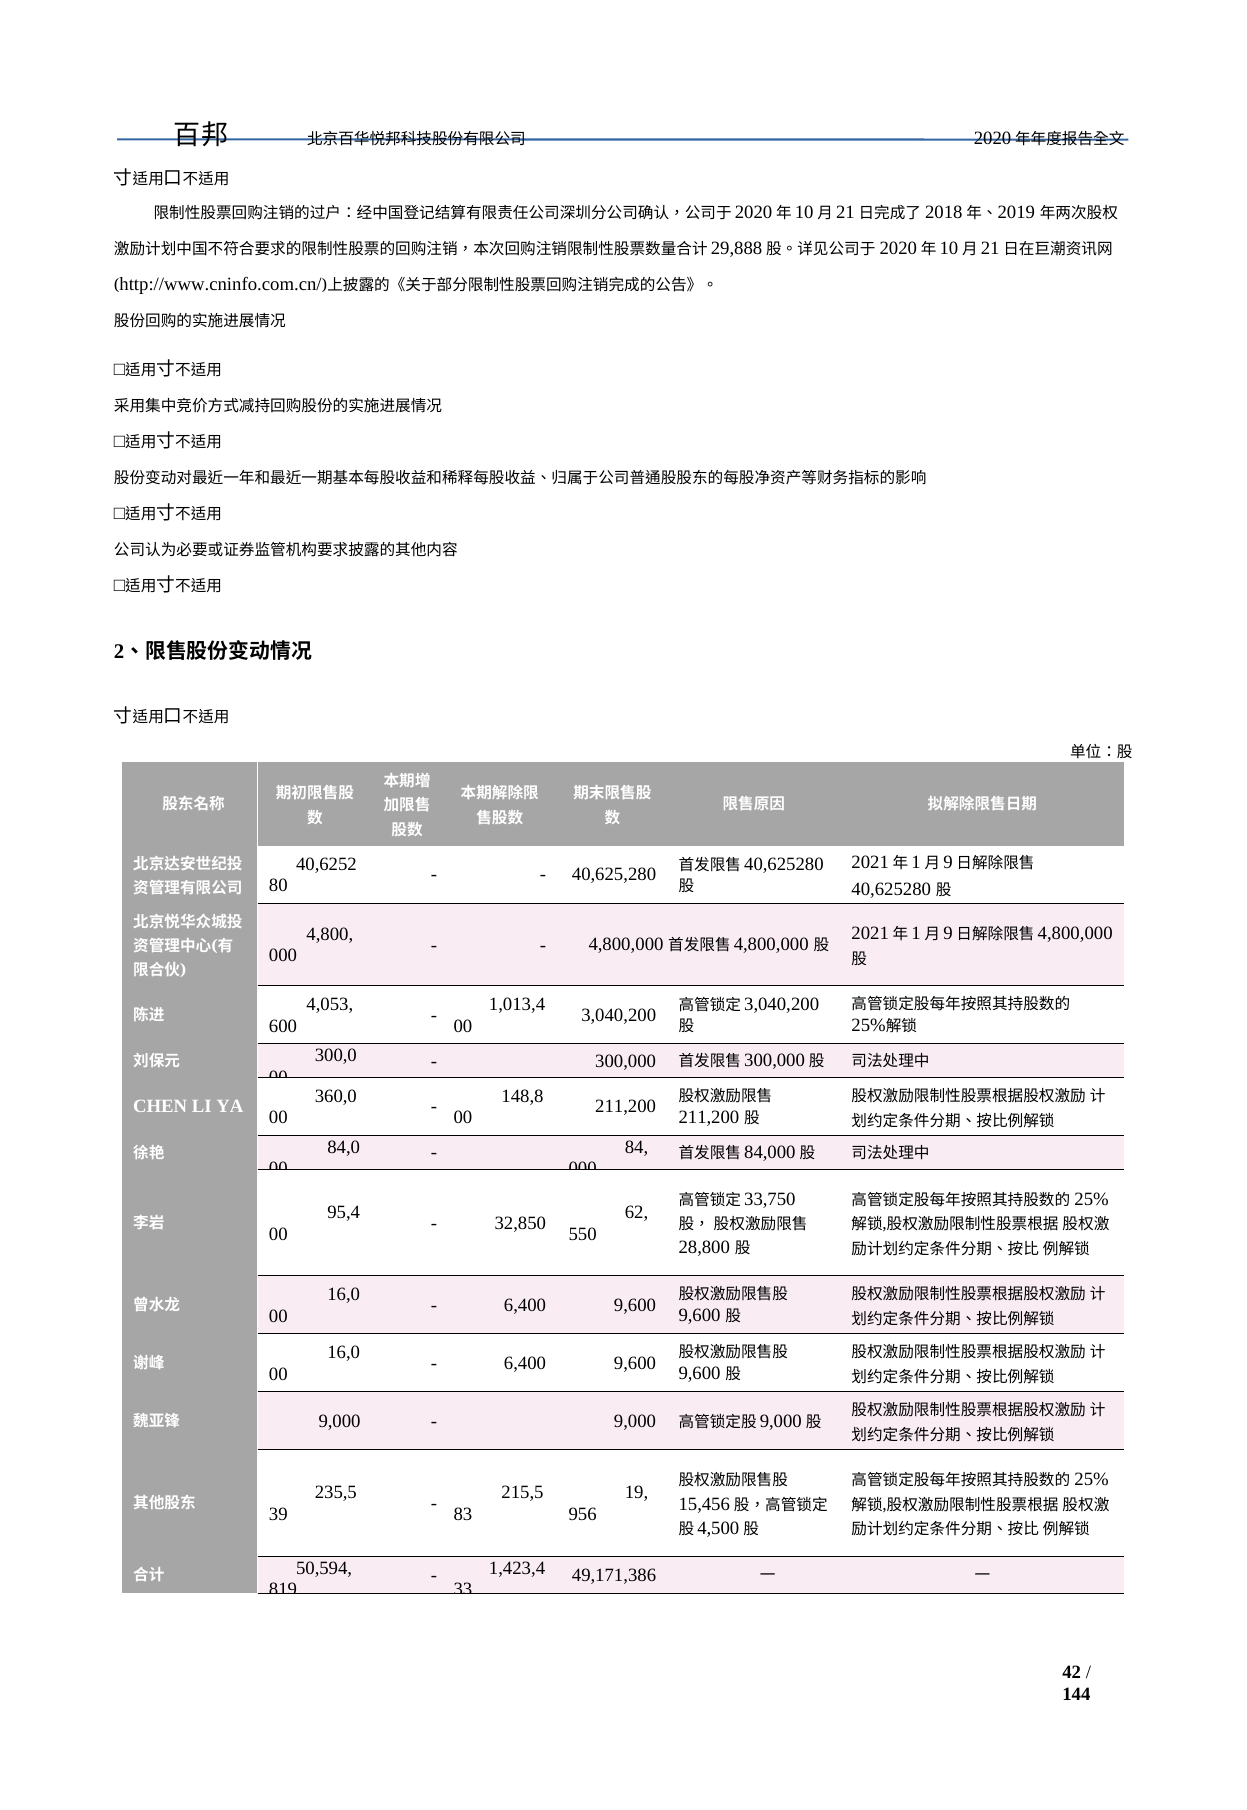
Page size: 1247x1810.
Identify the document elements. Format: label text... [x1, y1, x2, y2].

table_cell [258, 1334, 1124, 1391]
text 股份变动对最近一年和最近一期基本每股收益和稀释每股收益、归属于公司普通股股东的每股净资产等财务指标的影响 [114, 455, 1132, 491]
text 单位：股 [114, 740, 1132, 762]
text 公司认为必要或证券监管机构要求披露的其他内容 [114, 527, 1132, 563]
text 股份回购的实施进展情况 [114, 298, 1132, 334]
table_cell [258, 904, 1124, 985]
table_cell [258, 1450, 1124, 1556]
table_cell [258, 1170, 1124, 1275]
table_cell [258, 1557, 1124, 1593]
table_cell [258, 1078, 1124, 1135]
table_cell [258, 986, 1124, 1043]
text 寸适用口不适用 [114, 702, 1132, 728]
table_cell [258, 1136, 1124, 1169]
text □适用寸不适用 [114, 347, 1132, 383]
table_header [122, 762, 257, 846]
text 2、限售股份变动情况 [114, 636, 1132, 665]
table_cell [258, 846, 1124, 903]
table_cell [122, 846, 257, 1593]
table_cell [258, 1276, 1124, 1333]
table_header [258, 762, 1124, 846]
text □适用寸不适用 [114, 491, 1132, 527]
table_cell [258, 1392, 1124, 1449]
text 限制性股票回购注销的过户：经中国登记结算有限责任公司深圳分公司确认，公司于2020年10月21日完成了 2018年、2019 年两次股权激励计划中国不符合要求的限制性股票的回购注销，本次回购注销限制性股票数量合计29,888股。详见公司于 2020年10月21日在巨潮资讯网(http://www.cninfo.com.cn/)上披露的《关于部分限制性股票回购注销完成的公告》。 [114, 190, 1132, 298]
text 采用集中竞价方式减持回购股份的实施进展情况 [114, 383, 1132, 419]
text □适用寸不适用 [114, 419, 1132, 455]
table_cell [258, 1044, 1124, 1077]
text □适用寸不适用 [114, 563, 1132, 599]
text 寸适用口不适用 [114, 164, 1132, 190]
